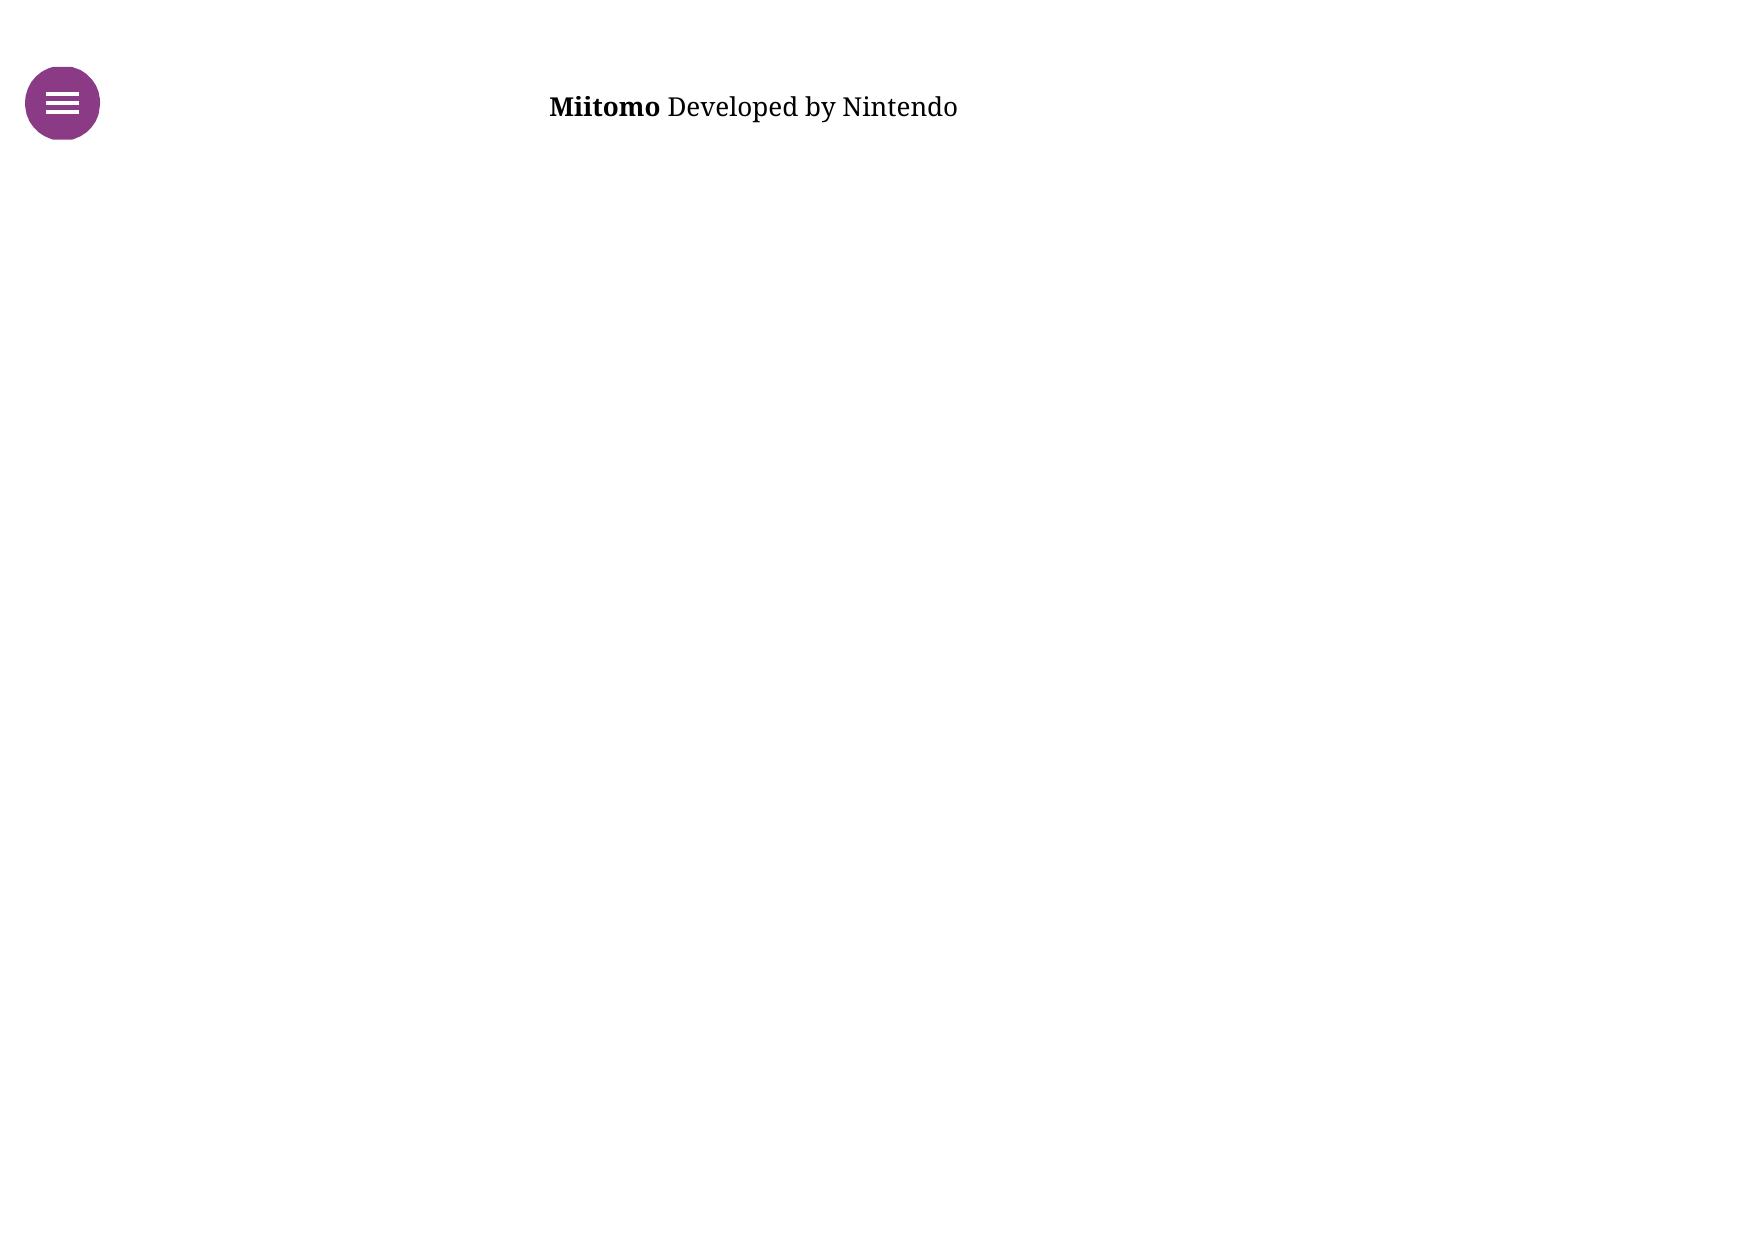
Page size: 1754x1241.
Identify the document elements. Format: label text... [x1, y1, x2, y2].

text Miitomo Developed by Nintendo [549, 89, 1654, 124]
